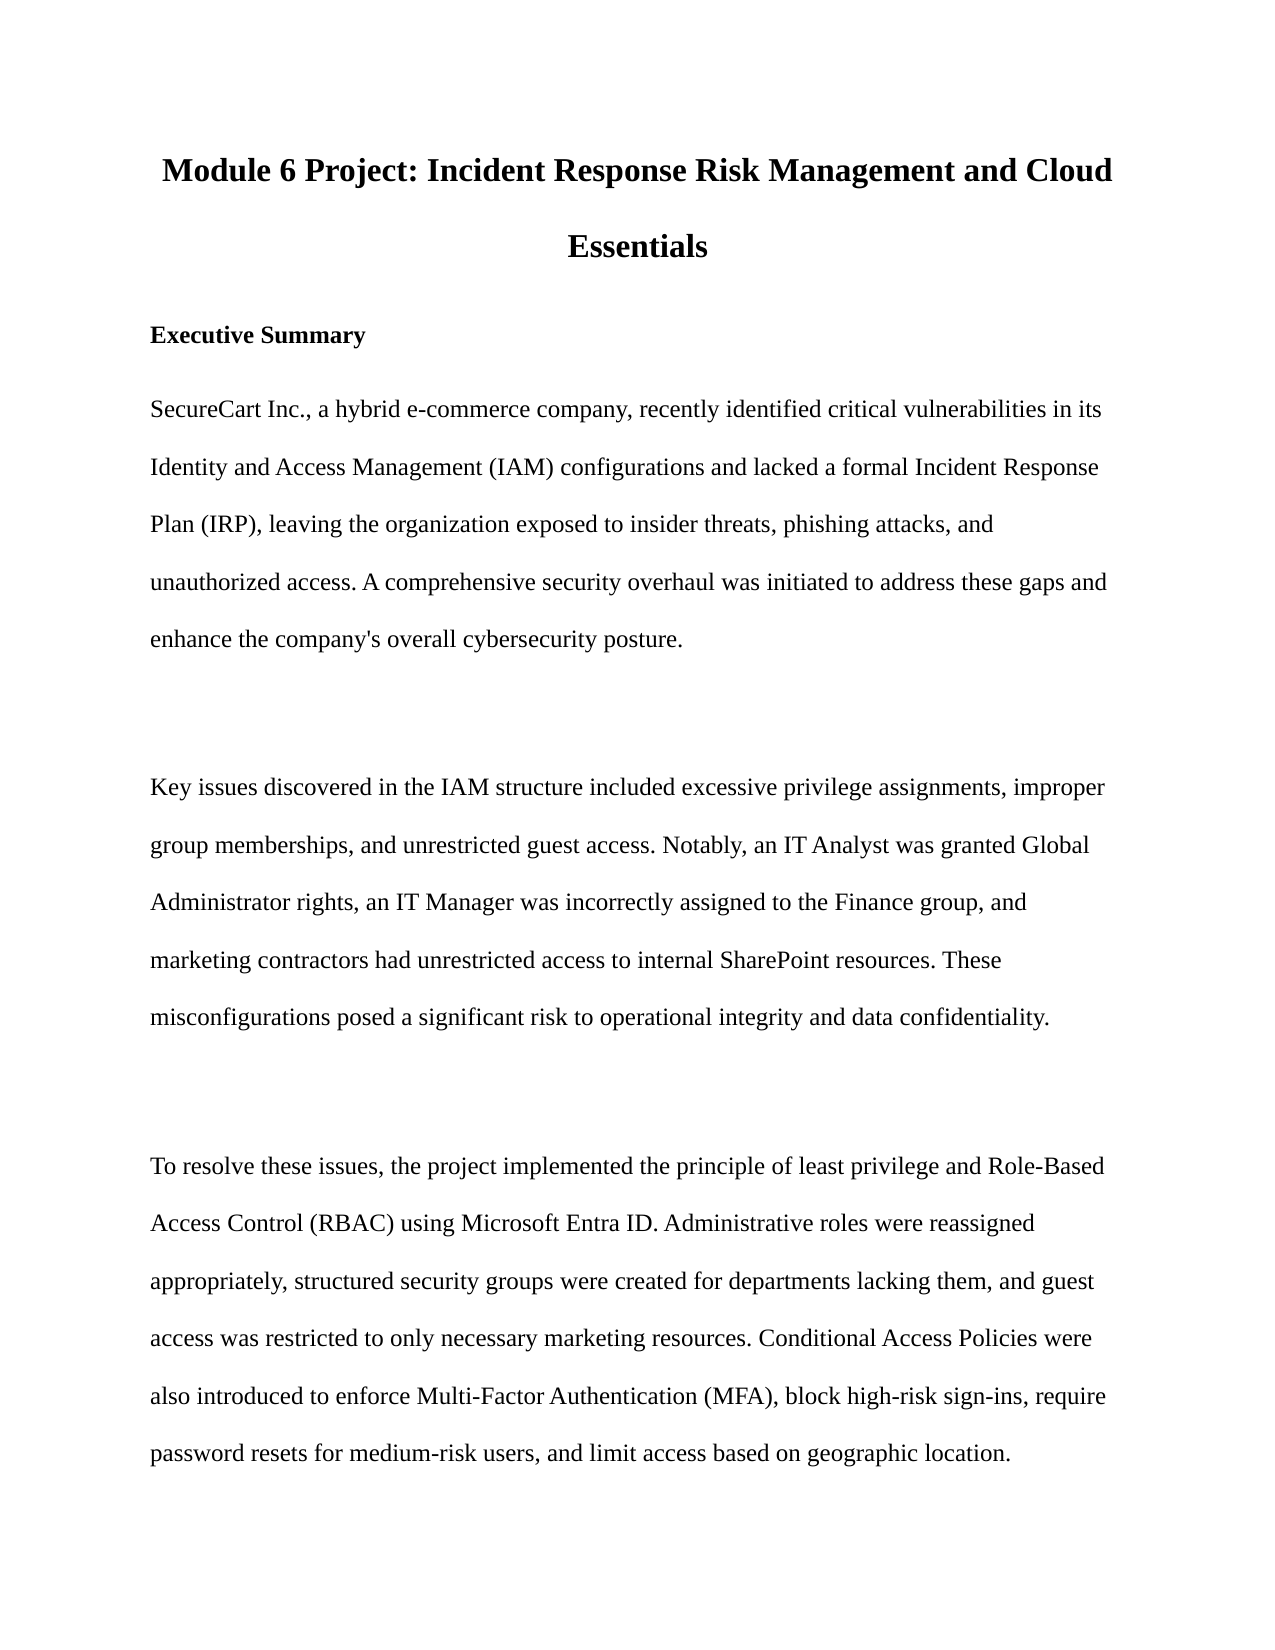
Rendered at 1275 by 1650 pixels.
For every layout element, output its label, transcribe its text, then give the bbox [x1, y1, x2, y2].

text Key issues discovered in the IAM structure included excessive privilege assignments, improper group memberships, and unrestricted guest access. Notably, an IT Analyst was granted Global Administrator rights, an IT Manager was incorrectly assigned to the Finance group, and marketing contractors had unrestricted access to internal SharePoint resources. These misconfigurations posed a significant risk to operational integrity and data confidentiality. [150, 772, 1125, 1031]
text Executive Summary [150, 320, 1125, 349]
text SecureCart Inc., a hybrid e-commerce company, recently identified critical vulnerabilities in its Identity and Access Management (IAM) configurations and lacked a formal Incident Response Plan (IRP), leaving the organization exposed to insider threats, phishing attacks, and unauthorized access. A comprehensive security overhaul was initiated to address these gaps and enhance the company's overall cybersecurity posture. [150, 394, 1125, 653]
text To resolve these issues, the project implemented the principle of least privilege and Role-Based Access Control (RBAC) using Microsoft Entra ID. Administrative roles were reassigned appropriately, structured security groups were created for departments lacking them, and guest access was restricted to only necessary marketing resources. Conditional Access Policies were also introduced to enforce Multi-Factor Authentication (MFA), block high-risk sign-ins, require password resets for medium-risk users, and limit access based on geographic location. [150, 1151, 1125, 1467]
text Module 6 Project: Incident Response Risk Management and Cloud Essentials [150, 150, 1125, 265]
